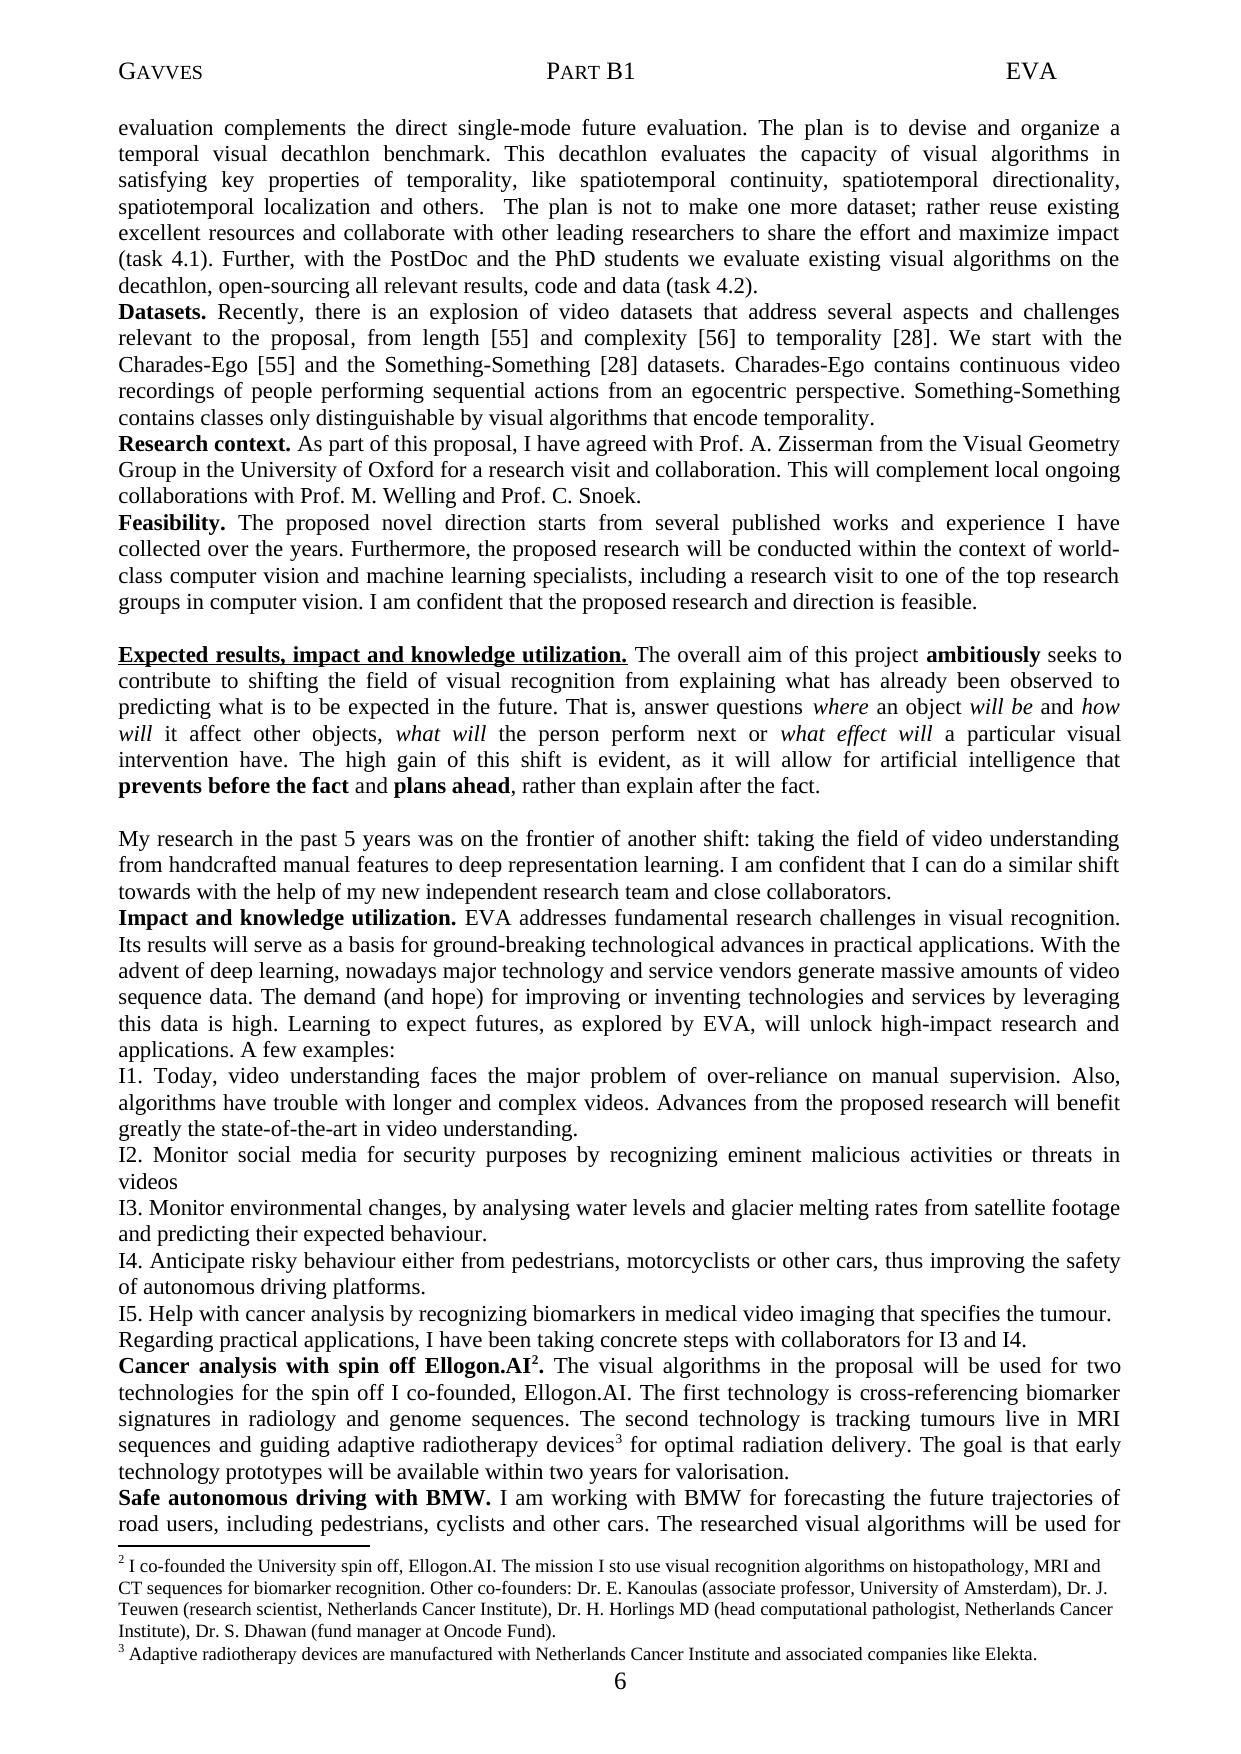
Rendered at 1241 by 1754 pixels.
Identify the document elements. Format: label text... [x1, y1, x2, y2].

text My research in the past 5 years was on the frontier of another shift: taking the field of video understanding from handcrafted manual features to deep representation learning. I am confident that I can do a similar shift towards with the help of my new independent research team and close collaborators. [118, 825, 1122, 904]
text I5. Help with cancer analysis by recognizing biomarkers in medical video imaging that specifies the tumour. [118, 1299, 1122, 1326]
text I1. Today, video understanding faces the major problem of over-reliance on manual supervision. Also, algorithms have trouble with longer and complex videos. Advances from the proposed research will benefit greatly the state-of-the-art in video understanding. [118, 1062, 1122, 1141]
text Feasibility. The proposed novel direction starts from several published works and experience I have collected over the years. Furthermore, the proposed research will be conducted within the context of world-class computer vision and machine learning specialists, including a research visit to one of the top research groups in computer vision. I am confident that the proposed research and direction is feasible. [118, 509, 1122, 614]
text I2. Monitor social media for security purposes by recognizing eminent malicious activities or threats in videos [118, 1141, 1122, 1194]
text Impact and knowledge utilization. EVA addresses fundamental research challenges in visual recognition. Its results will serve as a basis for ground-breaking technological advances in practical applications. With the advent of deep learning, nowadays major technology and service vendors generate massive amounts of video sequence data. The demand (and hope) for improving or inventing technologies and services by leveraging this data is high. Learning to expect futures, as explored by EVA, will unlock high-impact research and applications. A few examples: [118, 904, 1122, 1062]
text I3. Monitor environmental changes, by analysing water levels and glacier melting rates from satellite footage and predicting their expected behaviour. [118, 1194, 1122, 1247]
text Research context. As part of this proposal, I have agreed with Prof. A. Zisserman from the Visual Geometry Group in the University of Oxford for a research visit and collaboration. This will complement local ongoing collaborations with Prof. M. Welling and Prof. C. Snoek. [118, 430, 1122, 509]
text I4. Anticipate risky behaviour either from pedestrians, motorcyclists or other cars, thus improving the safety of autonomous driving platforms. [118, 1247, 1122, 1299]
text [118, 114, 1122, 298]
text Cancer analysis with spin off Ellogon.AI. The visual algorithms in the proposal will be used for two technologies for the spin off I co-founded, Ellogon.AI. The first technology is cross-referencing biomarker signatures in radiology and genome sequences. The second technology is tracking tumours live in MRI sequences and guiding adaptive radiotherapy devices for optimal radiation delivery. The goal is that early technology prototypes will be available within two years for valorisation. [118, 1352, 1122, 1484]
text Datasets. Recently, there is an explosion of video datasets that address several aspects and challenges relevant to the proposal, from length [55] and complexity [56] to temporality [28]. We start with the Charades-Ego [55] and the Something-Something [28] datasets. Charades-Ego contains continuous video recordings of people performing sequential actions from an egocentric perspective. Something-Something contains classes only distinguishable by visual algorithms that encode temporality. [118, 298, 1122, 430]
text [118, 1484, 1122, 1537]
text Regarding practical applications, I have been taking concrete steps with collaborators for I3 and I4. [118, 1326, 1122, 1352]
text Expected results, impact and knowledge utilization. The overall aim of this project ambitiously seeks to contribute to shifting the field of visual recognition from explaining what has already been observed to predicting what is to be expected in the future. That is, answer questions where an object will be and how will it affect other objects, what will the person perform next or what effect will a particular visual intervention have. The high gain of this shift is evident, as it will allow for artificial intelligence that prevents before the fact and plans ahead, rather than explain after the fact. [118, 641, 1122, 799]
